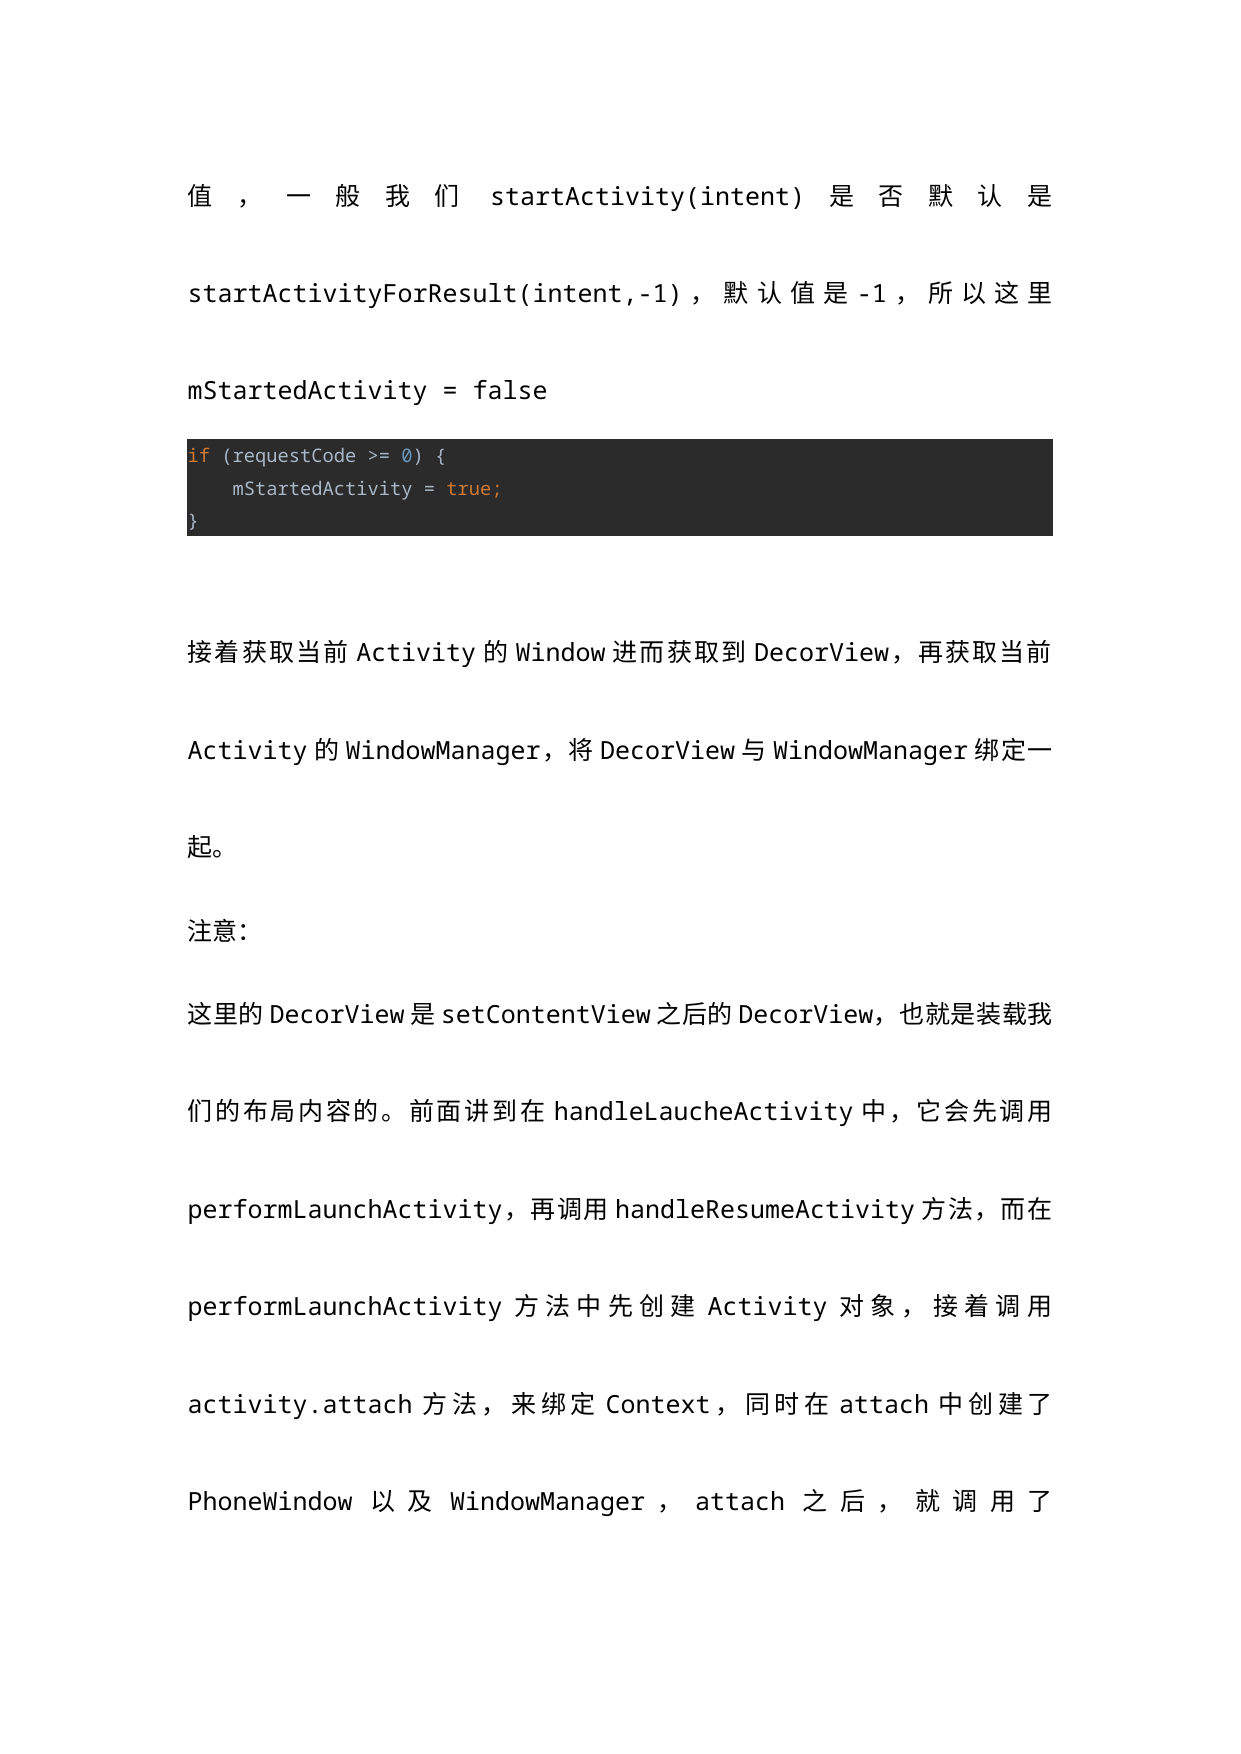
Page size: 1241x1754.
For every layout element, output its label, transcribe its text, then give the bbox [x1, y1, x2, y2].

text mStartedActivity = true; } [187, 471, 1053, 536]
text 注意： [187, 897, 1053, 962]
text 接着获取当前Activity的Window进而获取到DecorView，再获取当前Activity的WindowManager，将DecorView与WindowManager绑定一起。 [187, 618, 1053, 878]
text activity.mStartedActivity是用来标记启动Activity需不需要带返回值，一般我们startActivity(intent)是否默认是startActivityForResult(intent,-1)，默认值是-1，所以这里mStartedActivity = false [187, 162, 1053, 422]
text if (requestCode >= 0) { [187, 439, 1053, 471]
